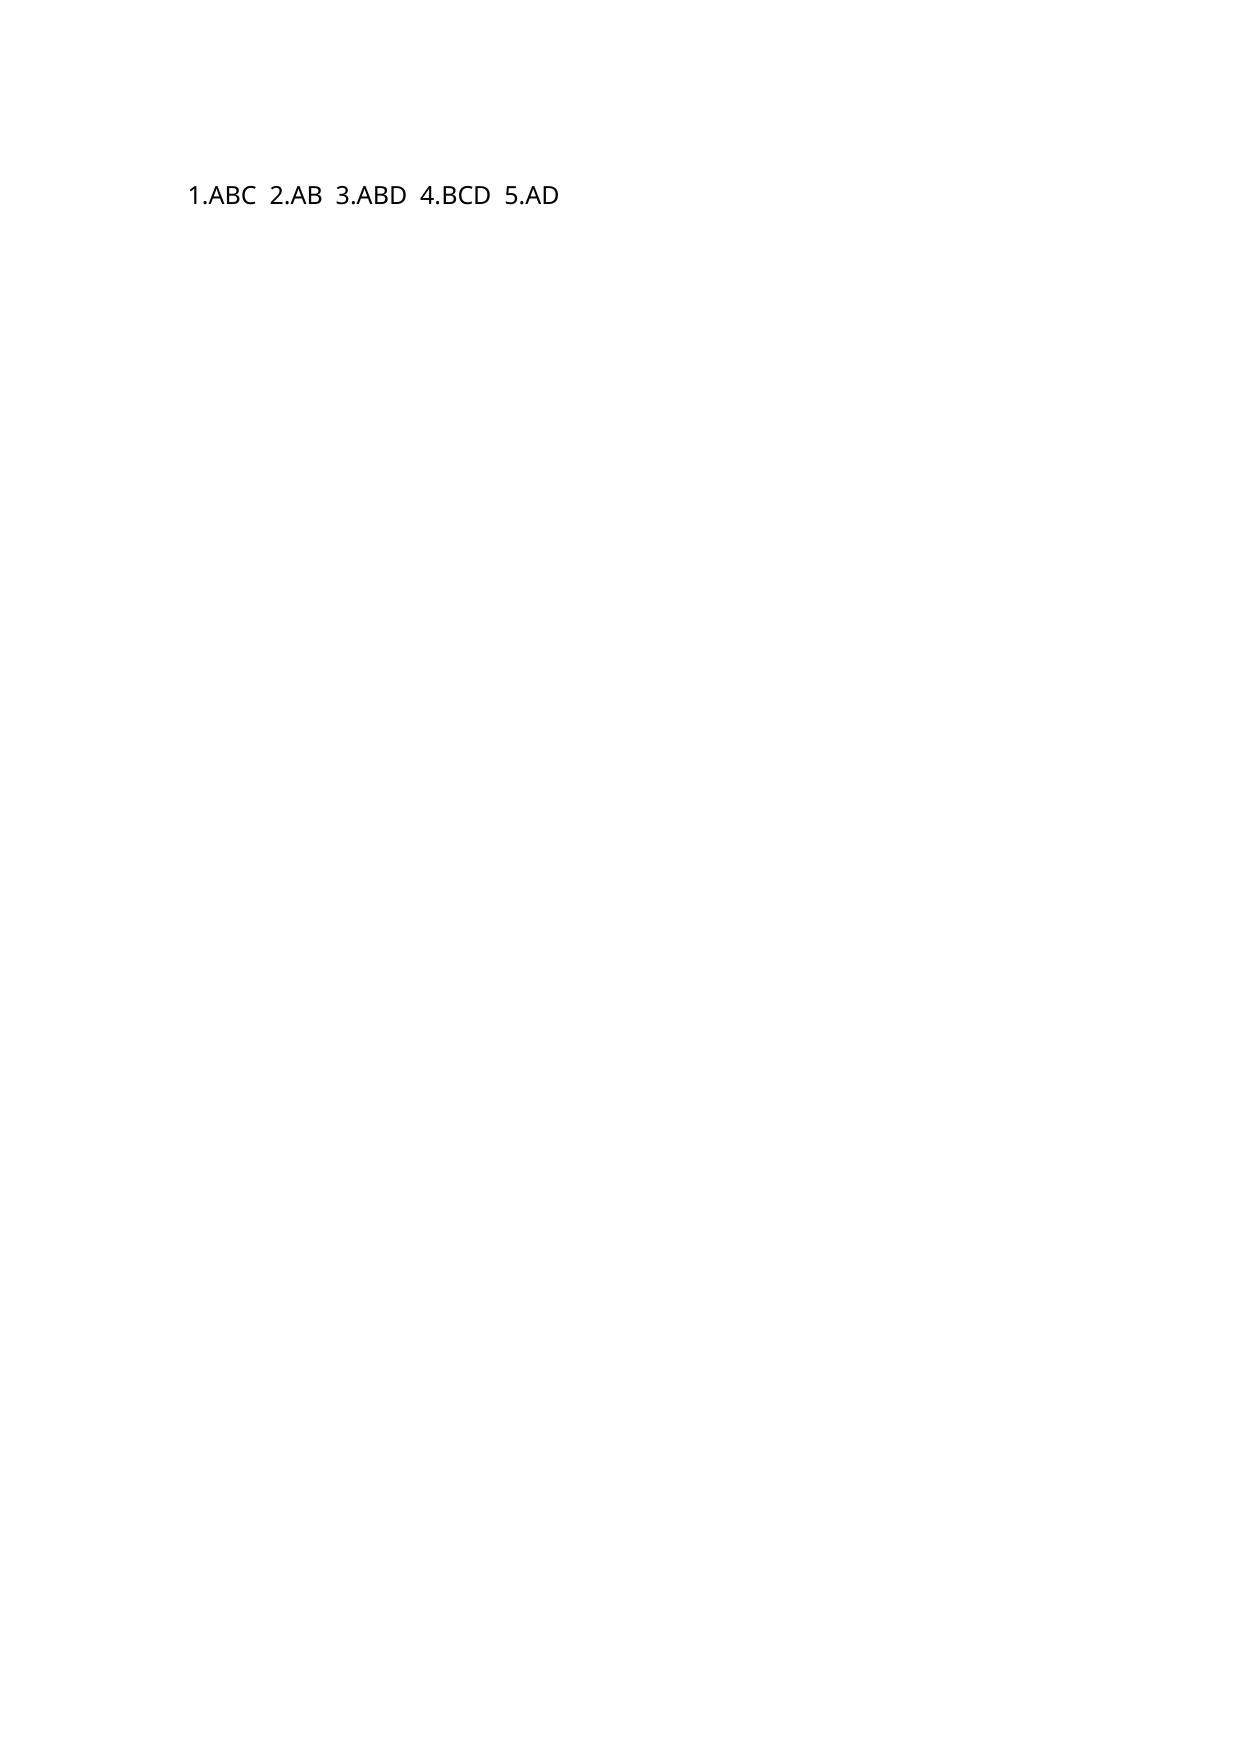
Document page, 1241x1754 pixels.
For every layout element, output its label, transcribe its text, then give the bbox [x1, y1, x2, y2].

text 1.ABC 2.AB 3.ABD 4.BCD 5.AD [187, 162, 1053, 227]
